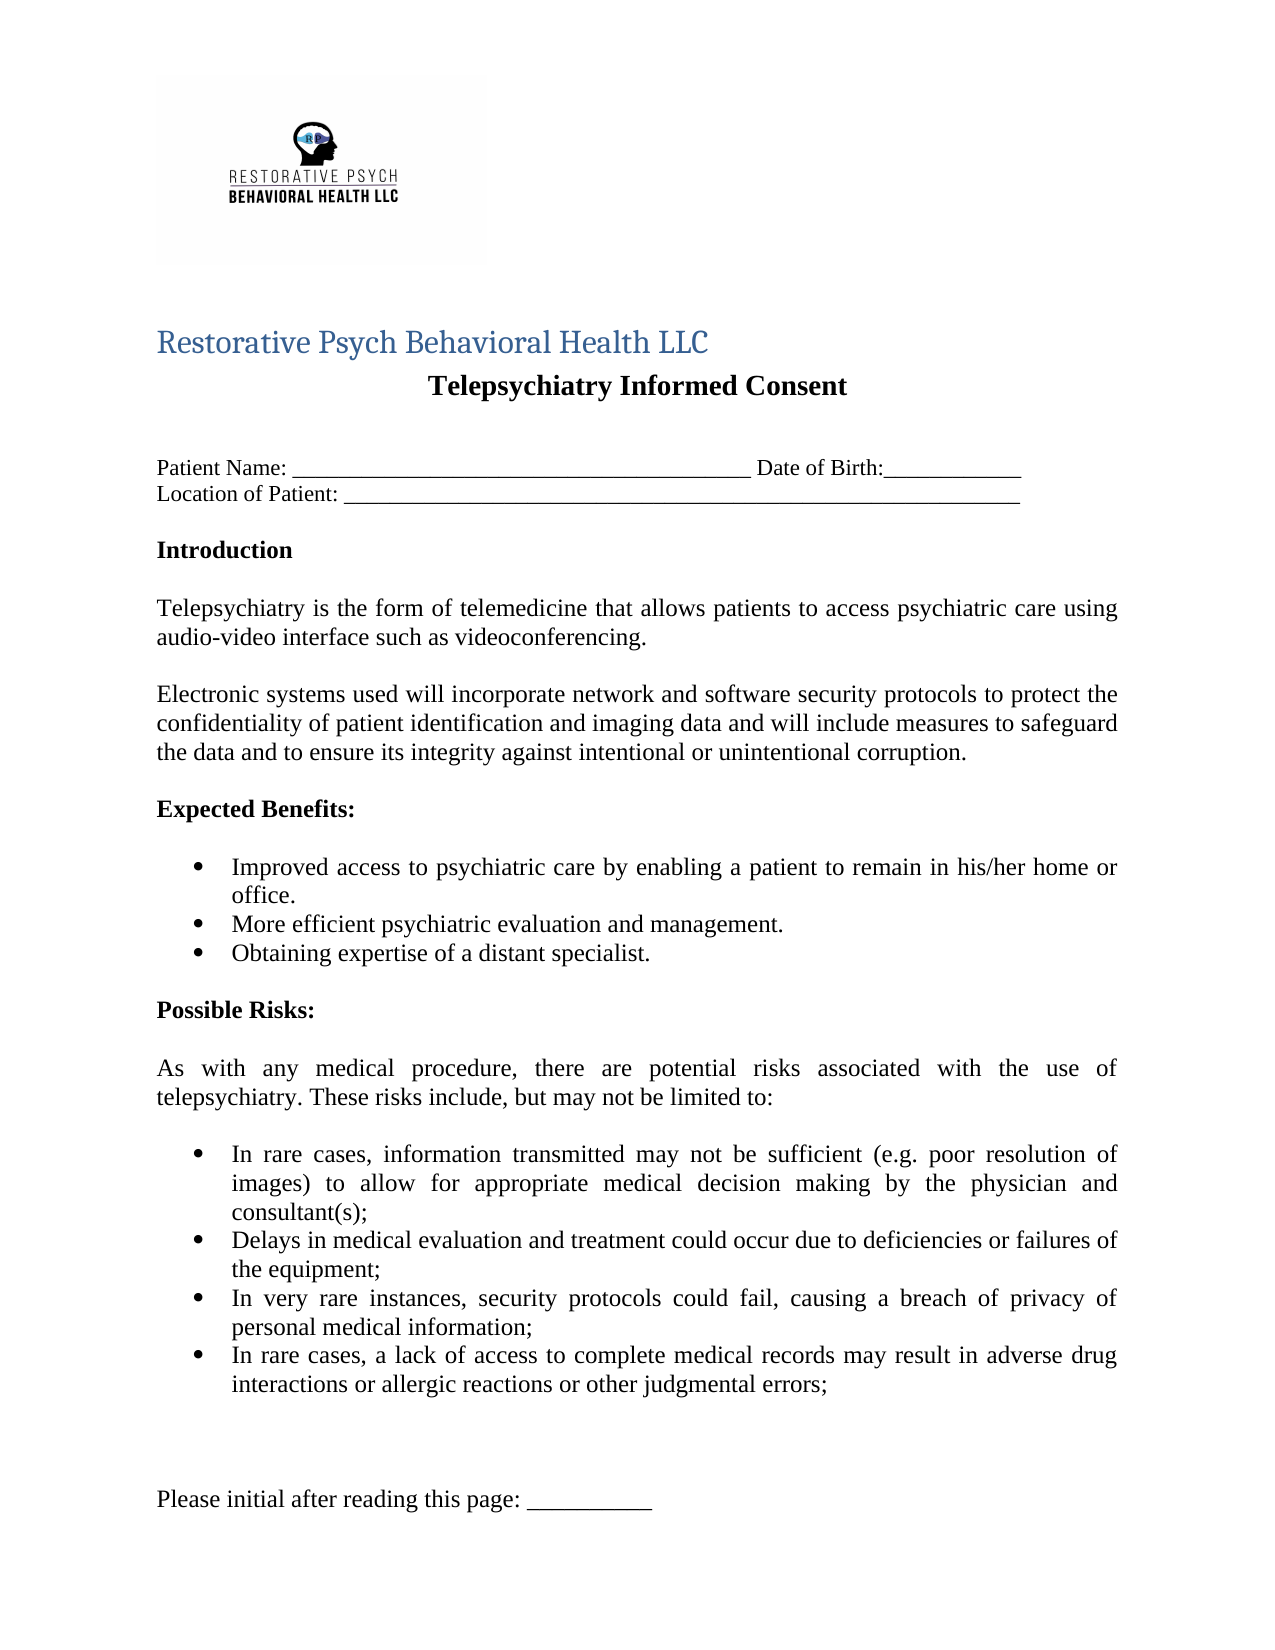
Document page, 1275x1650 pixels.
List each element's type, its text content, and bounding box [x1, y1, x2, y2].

text Patient Name: ________________________________________ Date of Birth:____________ [156, 454, 1118, 480]
text Possible Risks: [156, 995, 1118, 1024]
picture [156, 75, 488, 265]
list In very rare instances, security protocols could fail, causing a breach of privacy of personal medical information; [194, 1283, 1118, 1340]
text Please initial after reading this page: __________ [156, 1484, 1118, 1513]
list Improved access to psychiatric care by enabling a patient to remain in his/her home or office. [194, 852, 1118, 909]
text Expected Benefits: [156, 794, 1118, 823]
text As with any medical procedure, there are potential risks associated with the use of telepsychiatry. These risks include, but may not be limited to: [156, 1053, 1118, 1110]
list More efficient psychiatric evaluation and management. [194, 909, 1118, 938]
list Delays in medical evaluation and treatment could occur due to deficiencies or failures of the equipment; [194, 1225, 1118, 1283]
text Electronic systems used will incorporate network and software security protocols to protect the confidentiality of patient identification and imaging data and will include measures to safeguard the data and to ensure its integrity against intentional or unintentional corruption. [156, 679, 1118, 765]
list In rare cases, a lack of access to complete medical records may result in adverse drug interactions or allergic reactions or other judgmental errors; [194, 1340, 1118, 1398]
text Telepsychiatry Informed Consent [156, 368, 1118, 401]
text Location of Patient: ___________________________________________________________ [156, 480, 1118, 507]
text Telepsychiatry is the form of telemedicine that allows patients to access psychiatric care using audio-video interface such as videoconferencing. [156, 593, 1118, 650]
list In rare cases, information transmitted may not be sufficient (e.g. poor resolution of images) to allow for appropriate medical decision making by the physician and consultant(s); [194, 1139, 1118, 1225]
list Obtaining expertise of a distant specialist. [194, 938, 1118, 967]
subtitle Restorative Psych Behavioral Health LLC [156, 323, 1118, 362]
text Introduction [156, 535, 1118, 564]
